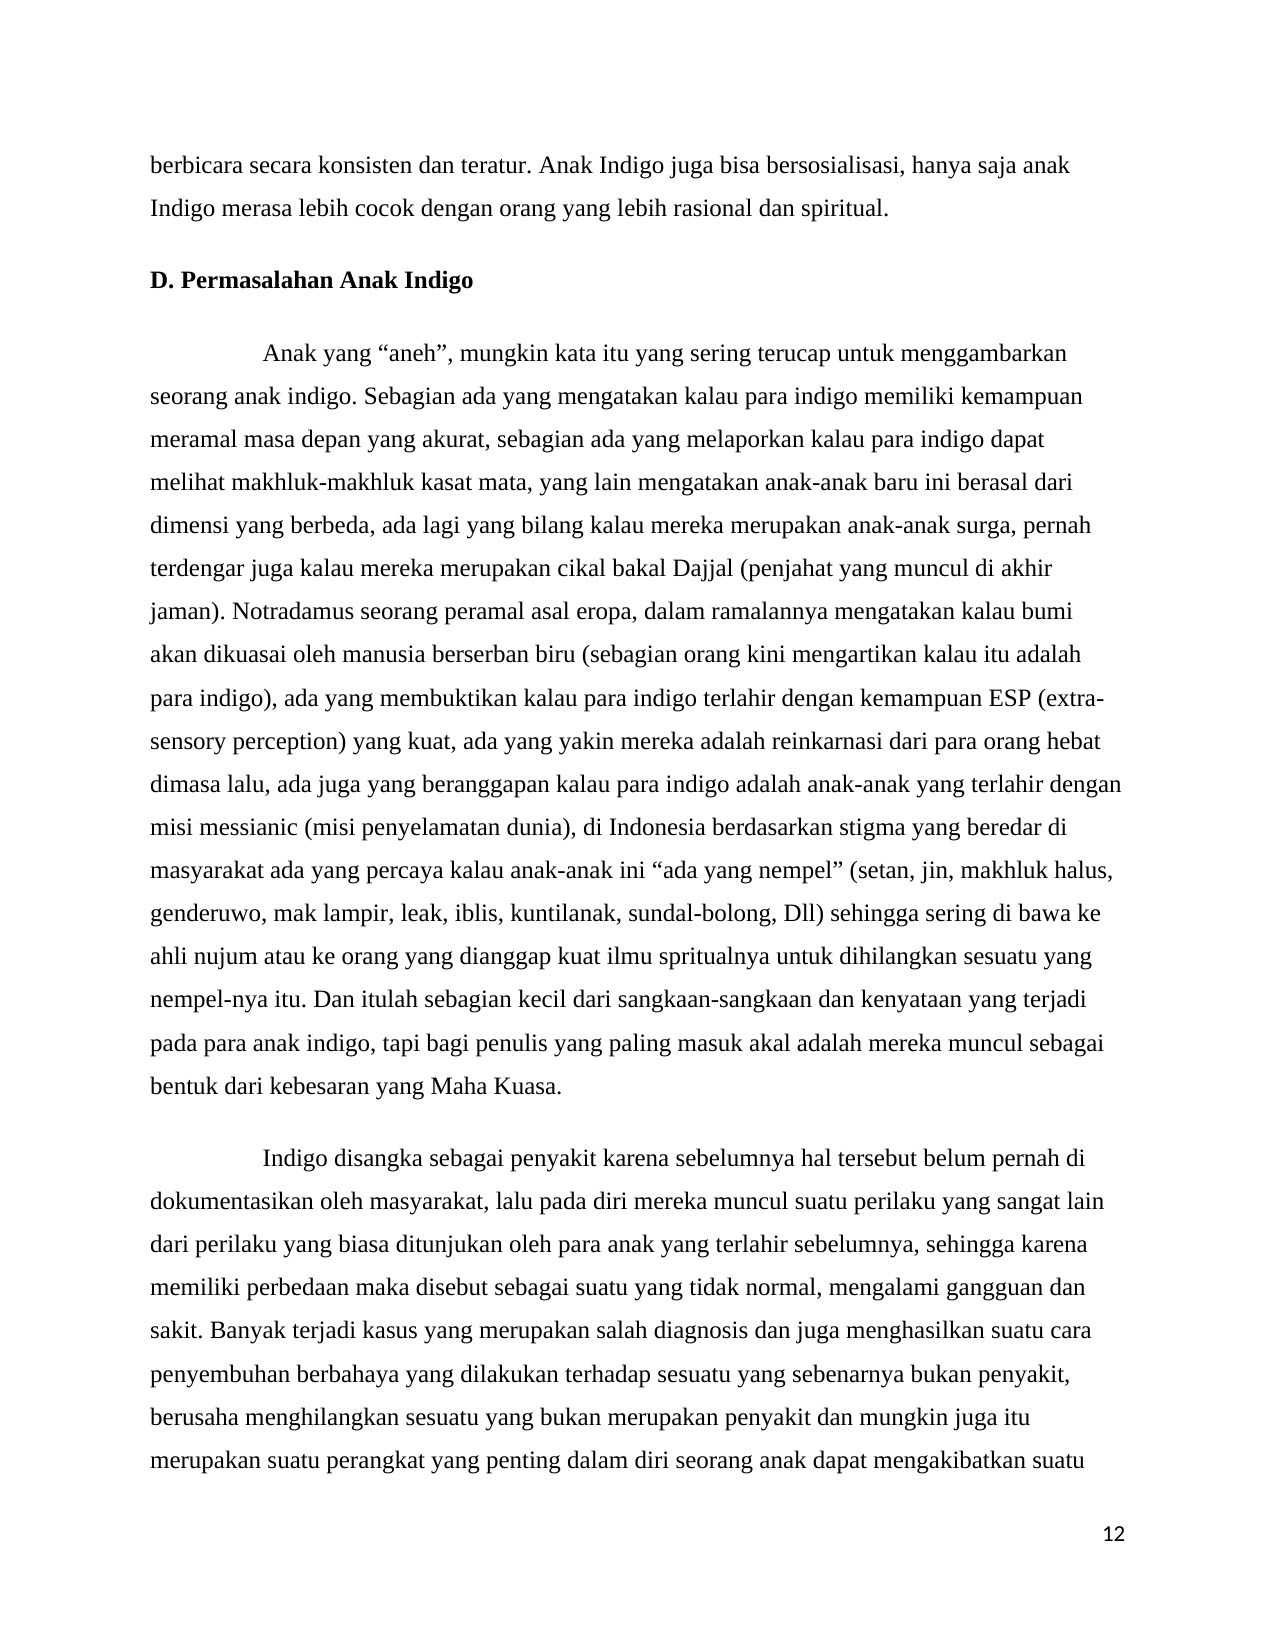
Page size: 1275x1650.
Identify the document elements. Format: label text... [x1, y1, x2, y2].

text D. Permasalahan Anak Indigo [150, 265, 1125, 294]
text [150, 150, 1125, 222]
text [150, 1143, 1125, 1474]
text Anak yang “aneh”, mungkin kata itu yang sering terucap untuk menggambarkan seorang anak indigo. Sebagian ada yang mengatakan kalau para indigo memiliki kemampuan meramal masa depan yang akurat, sebagian ada yang melaporkan kalau para indigo dapat melihat makhluk-makhluk kasat mata, yang lain mengatakan anak-anak baru ini berasal dari dimensi yang berbeda, ada lagi yang bilang kalau mereka merupakan anak-anak surga, pernah terdengar juga kalau mereka merupakan cikal bakal Dajjal (penjahat yang muncul di akhir jaman). Notradamus seorang peramal asal eropa, dalam ramalannya mengatakan kalau bumi akan dikuasai oleh manusia berserban biru (sebagian orang kini mengartikan kalau itu adalah para indigo), ada yang membuktikan kalau para indigo terlahir dengan kemampuan ESP (extra-sensory perception) yang kuat, ada yang yakin mereka adalah reinkarnasi dari para orang hebat dimasa lalu, ada juga yang beranggapan kalau para indigo adalah anak-anak yang terlahir dengan misi messianic (misi penyelamatan dunia), di Indonesia berdasarkan stigma yang beredar di masyarakat ada yang percaya kalau anak-anak ini “ada yang nempel” (setan, jin, makhluk halus, genderuwo, mak lampir, leak, iblis, kuntilanak, sundal-bolong, Dll) sehingga sering di bawa ke ahli nujum atau ke orang yang dianggap kuat ilmu spritualnya untuk dihilangkan sesuatu yang nempel-nya itu. Dan itulah sebagian kecil dari sangkaan-sangkaan dan kenyataan yang terjadi pada para anak indigo, tapi bagi penulis yang paling masuk akal adalah mereka muncul sebagai bentuk dari kebesaran yang Maha Kuasa. [150, 338, 1125, 1099]
